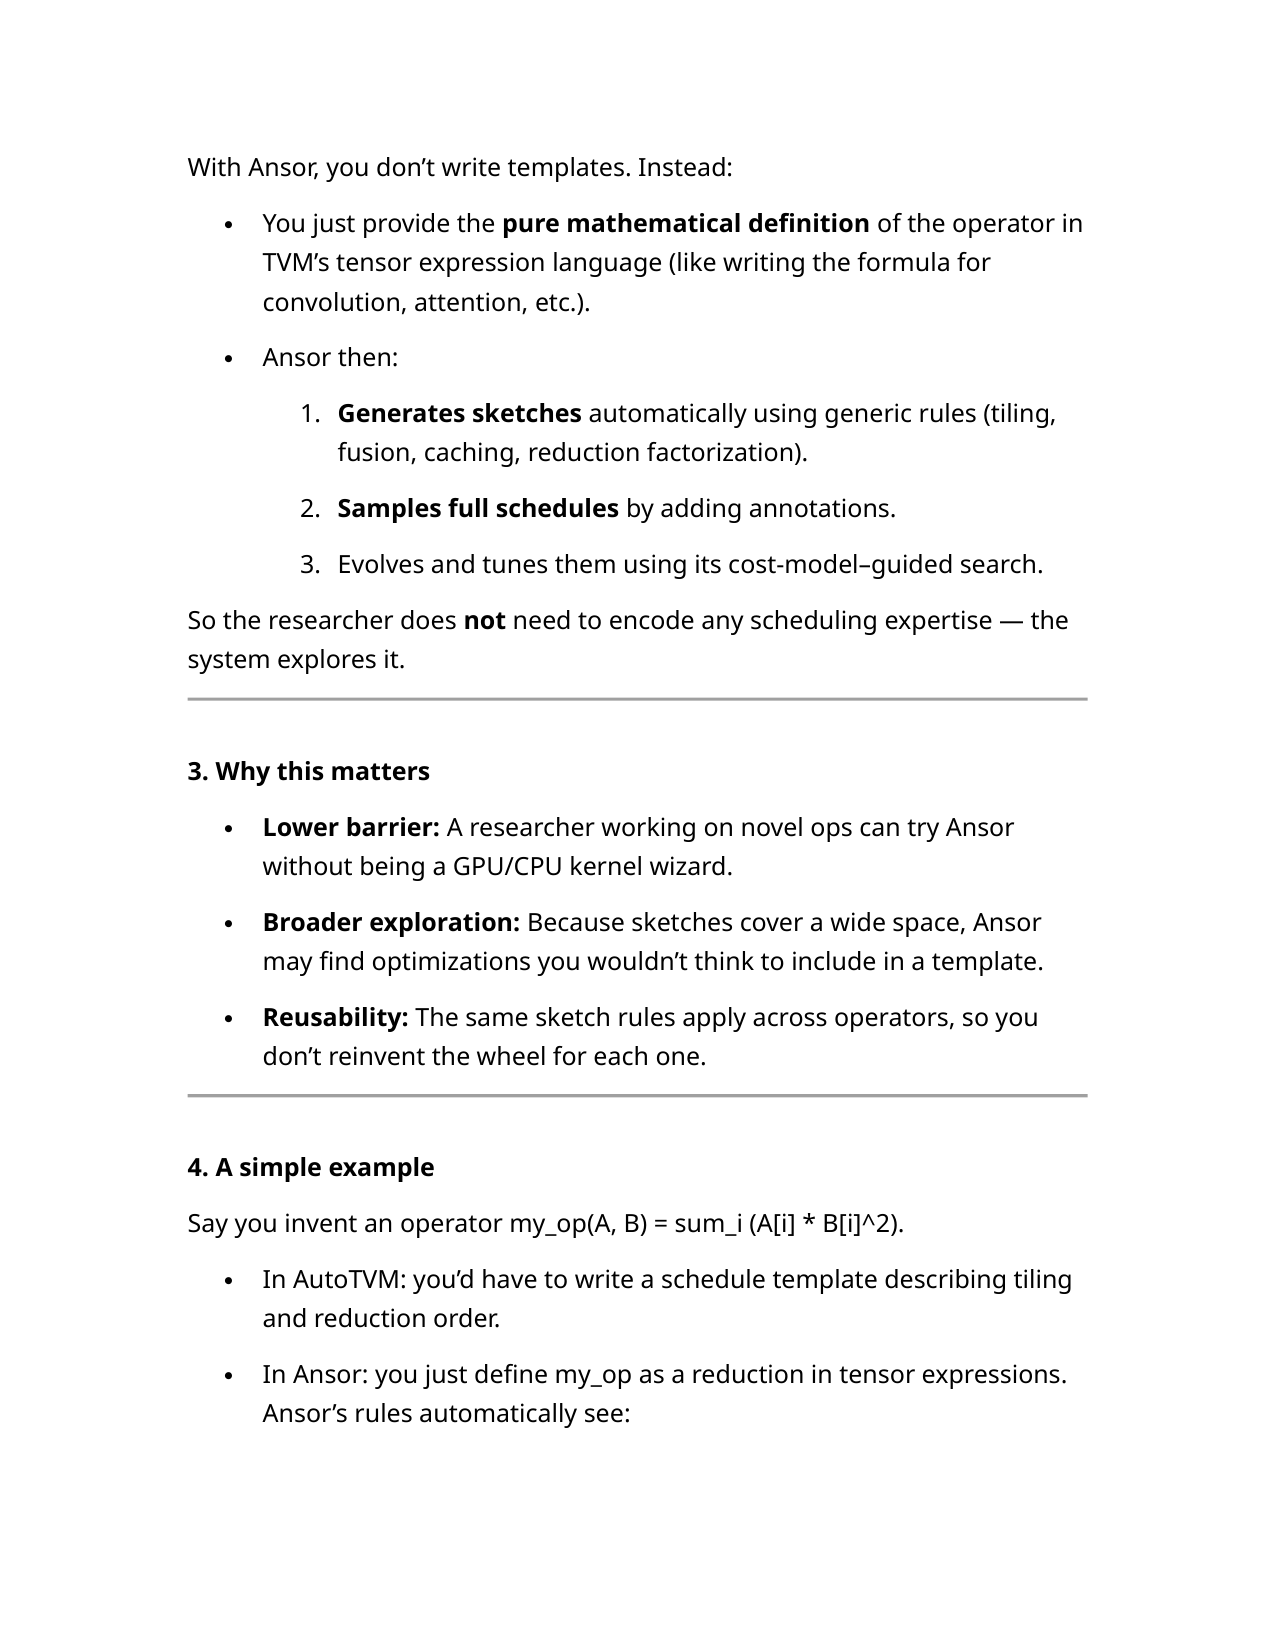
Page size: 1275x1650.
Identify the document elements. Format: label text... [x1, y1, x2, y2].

text 4. A simple example [187, 1150, 1087, 1184]
list Reusability: The same sketch rules apply across operators, so you don’t reinvent the wheel for each one. [225, 999, 1087, 1072]
list Ansor then: [225, 340, 1087, 374]
list Lower barrier: A researcher working on novel ops can try Ansor without being a GPU/CPU kernel wizard. [225, 809, 1087, 882]
text 3. Why this matters [187, 753, 1087, 787]
list Generates sketches automatically using generic rules (tiling, fusion, caching, reduction factorization). [300, 396, 1087, 469]
text With Ansor, you don’t write templates. Instead: [187, 150, 1087, 184]
list Samples full schedules by adding annotations. [300, 491, 1087, 525]
list In Ansor: you just define my_op as a reduction in tensor expressions. Ansor’s rules automatically see: [225, 1357, 1087, 1430]
text Say you invent an operator my_op(A, B) = sum_i (A[i] * B[i]^2). [187, 1206, 1087, 1240]
list Broader exploration: Because sketches cover a wide space, Ansor may find optimizations you wouldn’t think to include in a template. [225, 904, 1087, 977]
list In AutoTVM: you’d have to write a schedule template describing tiling and reduction order. [225, 1262, 1087, 1335]
text So the researcher does not need to encode any scheduling expertise — the system explores it. [187, 602, 1087, 676]
list Evolves and tunes them using its cost-model–guided search. [300, 547, 1087, 581]
list You just provide the pure mathematical definition of the operator in TVM’s tensor expression language (like writing the formula for convolution, attention, etc.). [225, 206, 1087, 318]
